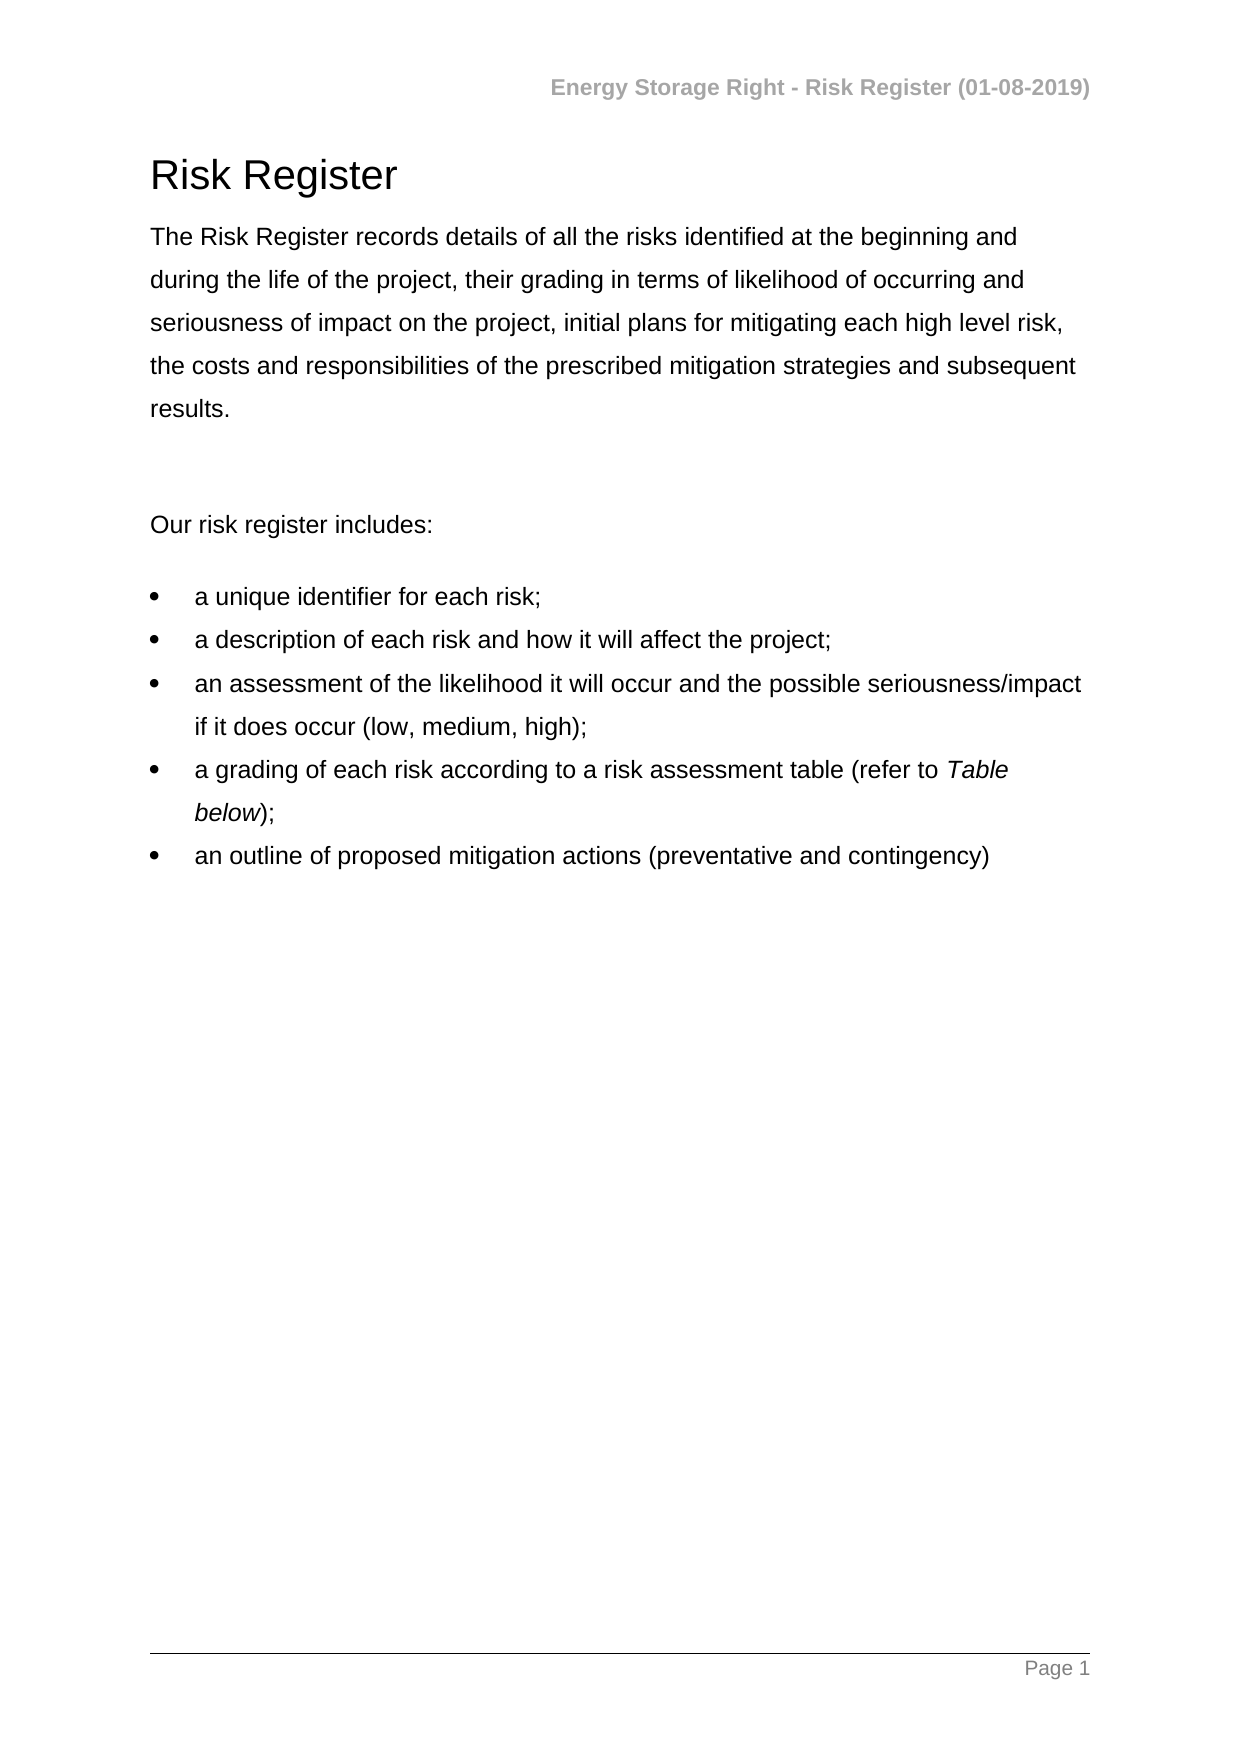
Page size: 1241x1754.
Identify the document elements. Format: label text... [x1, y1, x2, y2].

list a description of each risk and how it will affect the project; [150, 625, 1090, 654]
text Risk Register [150, 150, 1090, 198]
text Our risk register includes: [150, 510, 1090, 538]
list an outline of proposed mitigation actions (preventative and contingency) [150, 841, 1090, 870]
text The Risk Register records details of all the risks identified at the beginning and during the life of the project, their grading in terms of likelihood of occurring and seriousness of impact on the project, initial plans for mitigating each high level risk, the costs and responsibilities of the prescribed mitigation strategies and subsequent results. [150, 222, 1090, 423]
list a unique identifier for each risk; [150, 582, 1090, 611]
list a grading of each risk according to a risk assessment table (refer to Table below); [150, 755, 1090, 827]
list an assessment of the likelihood it will occur and the possible seriousness/impact if it does occur (low, medium, high); [150, 668, 1090, 741]
